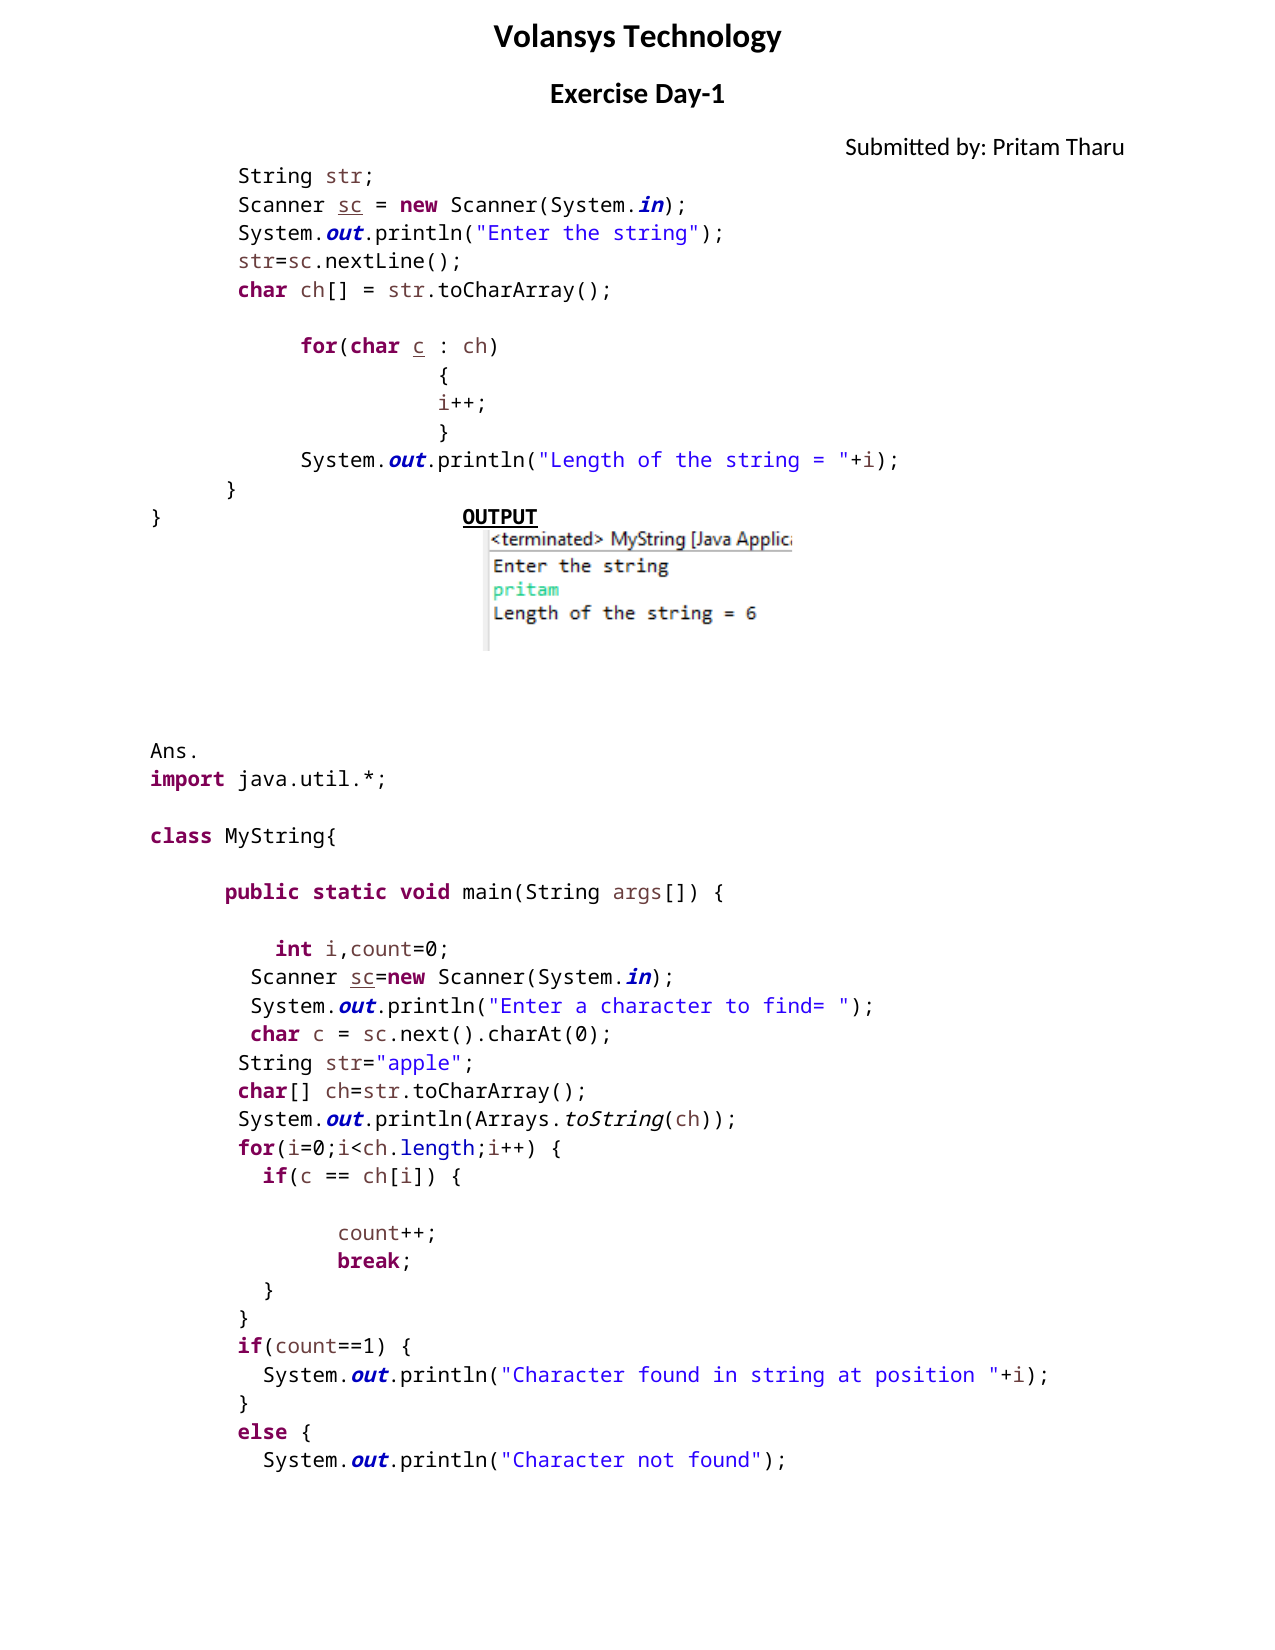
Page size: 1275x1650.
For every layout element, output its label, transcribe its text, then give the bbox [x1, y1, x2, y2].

text char[] ch=str.toCharArray(); [150, 1076, 1125, 1104]
text } [150, 1388, 1125, 1417]
text else { [150, 1417, 1125, 1445]
text System.out.println("Enter a character to find= "); [150, 991, 1125, 1019]
text } OUTPUT [150, 502, 1125, 531]
text } [150, 1303, 1125, 1332]
text Scanner sc = new Scanner(System.in); [150, 190, 1125, 218]
text Scanner sc=new Scanner(System.in); [150, 962, 1125, 991]
text if(c == ch[i]) { [150, 1161, 1125, 1190]
text str=sc.nextLine(); [150, 247, 1125, 275]
text System.out.println("Character found in string at position "+i); [150, 1360, 1125, 1388]
text Ans. [150, 736, 1125, 764]
text String str; [150, 161, 1125, 190]
text count++; [150, 1218, 1125, 1246]
text int i,count=0; [150, 934, 1125, 962]
text if(count==1) { [150, 1332, 1125, 1360]
text } [150, 474, 1125, 502]
text for(char c : ch) [150, 331, 1125, 360]
text for(i=0;i<ch.length;i++) { [150, 1133, 1125, 1161]
text class MyString{ [150, 821, 1125, 849]
text } [150, 1275, 1125, 1303]
text char c = sc.next().charAt(0); [150, 1019, 1125, 1048]
text { [150, 360, 1125, 388]
text } [150, 417, 1125, 445]
text String str="apple"; [150, 1048, 1125, 1076]
text char ch[] = str.toCharArray(); [150, 275, 1125, 303]
text System.out.println("Length of the string = "+i); [150, 445, 1125, 474]
text import java.util.*; [150, 764, 1125, 793]
text i++; [150, 388, 1125, 417]
text System.out.println("Enter the string"); [150, 218, 1125, 247]
text break; [150, 1246, 1125, 1275]
text public static void main(String args[]) { [150, 877, 1125, 906]
text System.out.println(Arrays.toString(ch)); [150, 1104, 1125, 1133]
text System.out.println("Character not found"); [150, 1445, 1125, 1474]
